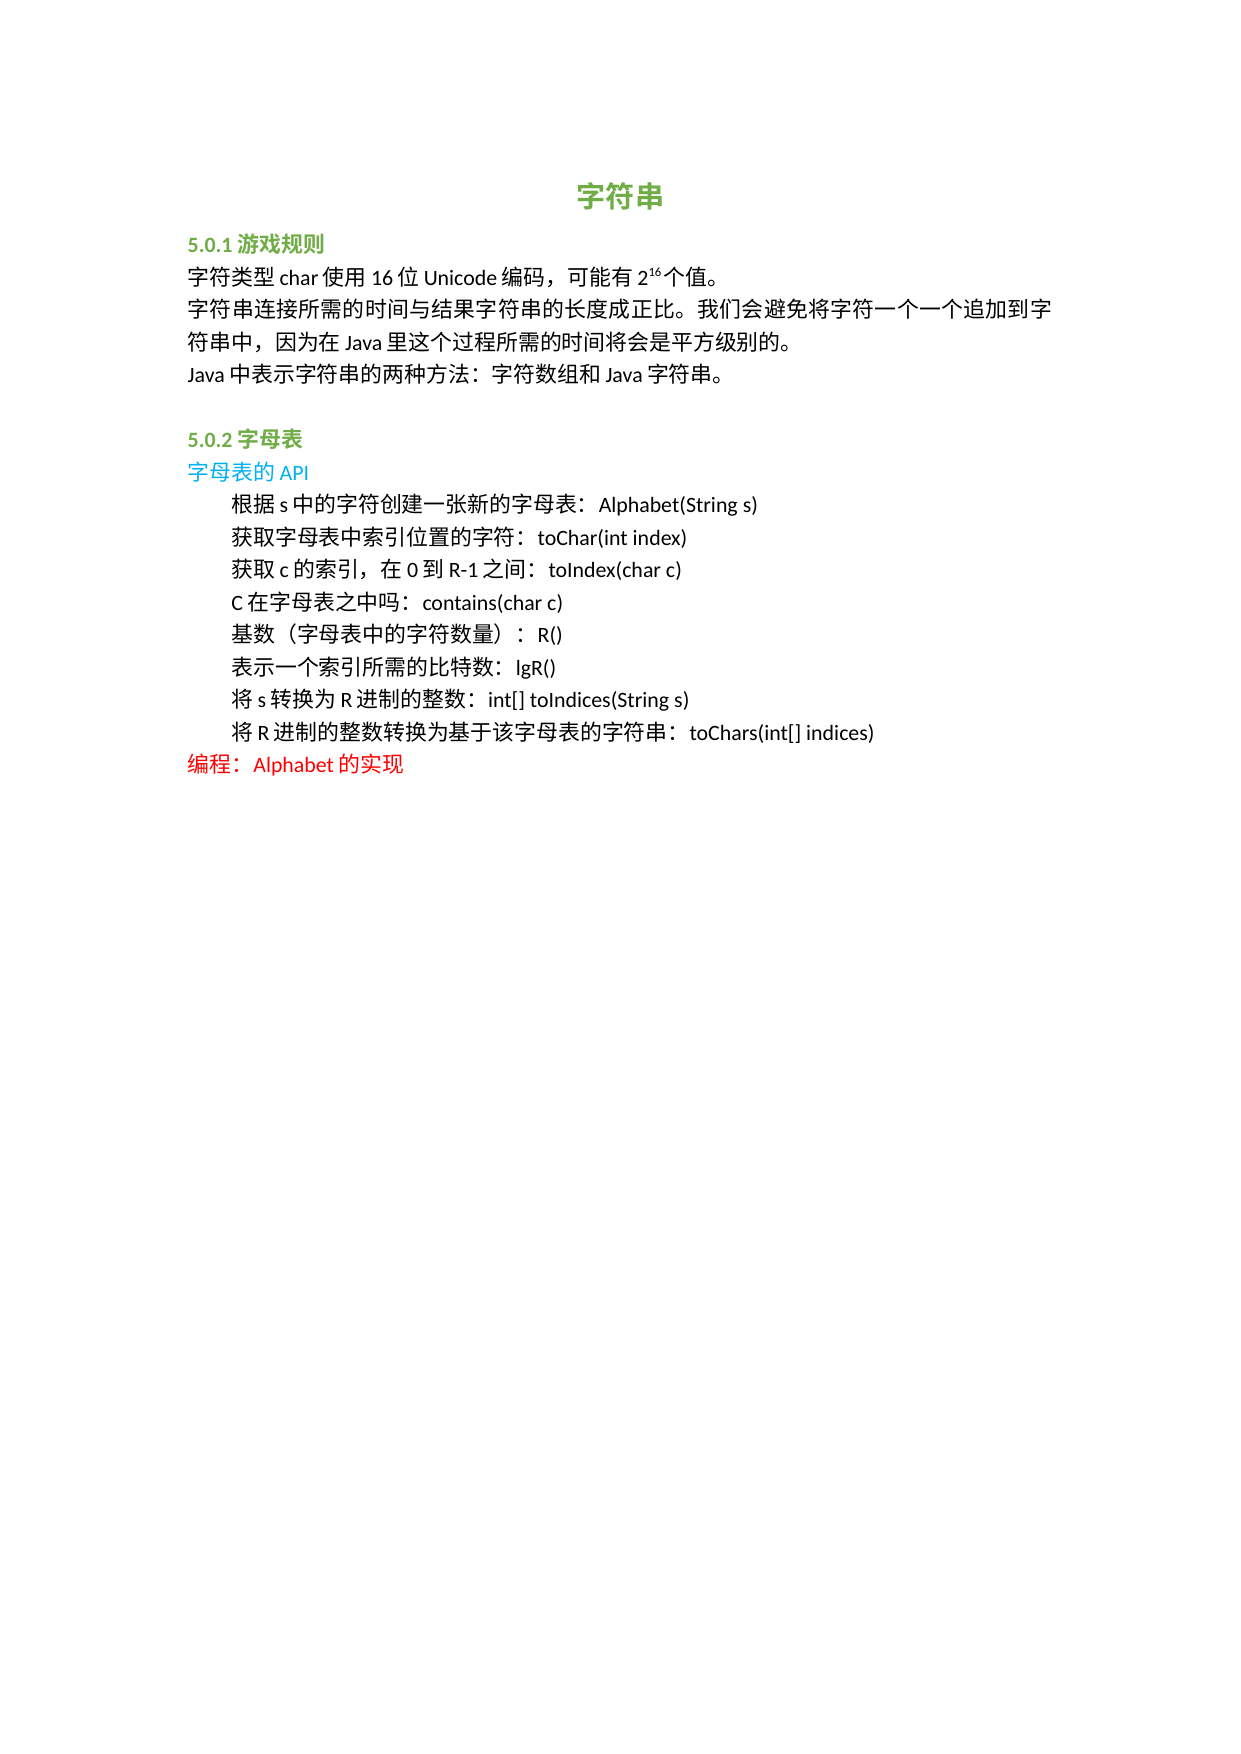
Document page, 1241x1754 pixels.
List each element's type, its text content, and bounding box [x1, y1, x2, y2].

text 将R进制的整数转换为基于该字母表的字符串：toChars(int[] indices) [187, 714, 1053, 747]
text 获取c的索引，在0到R-1之间：toIndex(char c) [187, 552, 1053, 584]
text 基数（字母表中的字符数量）：R() [187, 617, 1053, 649]
text 字符串连接所需的时间与结果字符串的长度成正比。我们会避免将字符一个一个追加到字符串中，因为在Java里这个过程所需的时间将会是平方级别的。 [187, 292, 1053, 357]
text 字母表的API [187, 454, 1053, 487]
text 表示一个索引所需的比特数：lgR() [187, 649, 1053, 682]
text 获取字母表中索引位置的字符：toChar(int index) [187, 519, 1053, 552]
text 字符类型char使用16位Unicode编码，可能有216个值。 [187, 259, 1053, 292]
text 5.0.1 游戏规则 [187, 227, 1053, 259]
text C在字母表之中吗：contains(char c) [187, 584, 1053, 617]
text 字符串 [187, 162, 1053, 227]
text 将s转换为R进制的整数：int[] toIndices(String s) [187, 682, 1053, 714]
text 5.0.2 字母表 [187, 422, 1053, 454]
text 编程：Alphabet的实现 [187, 747, 1053, 779]
text 根据s中的字符创建一张新的字母表：Alphabet(String s) [187, 487, 1053, 519]
text Java中表示字符串的两种方法：字符数组和Java字符串。 [187, 357, 1053, 389]
